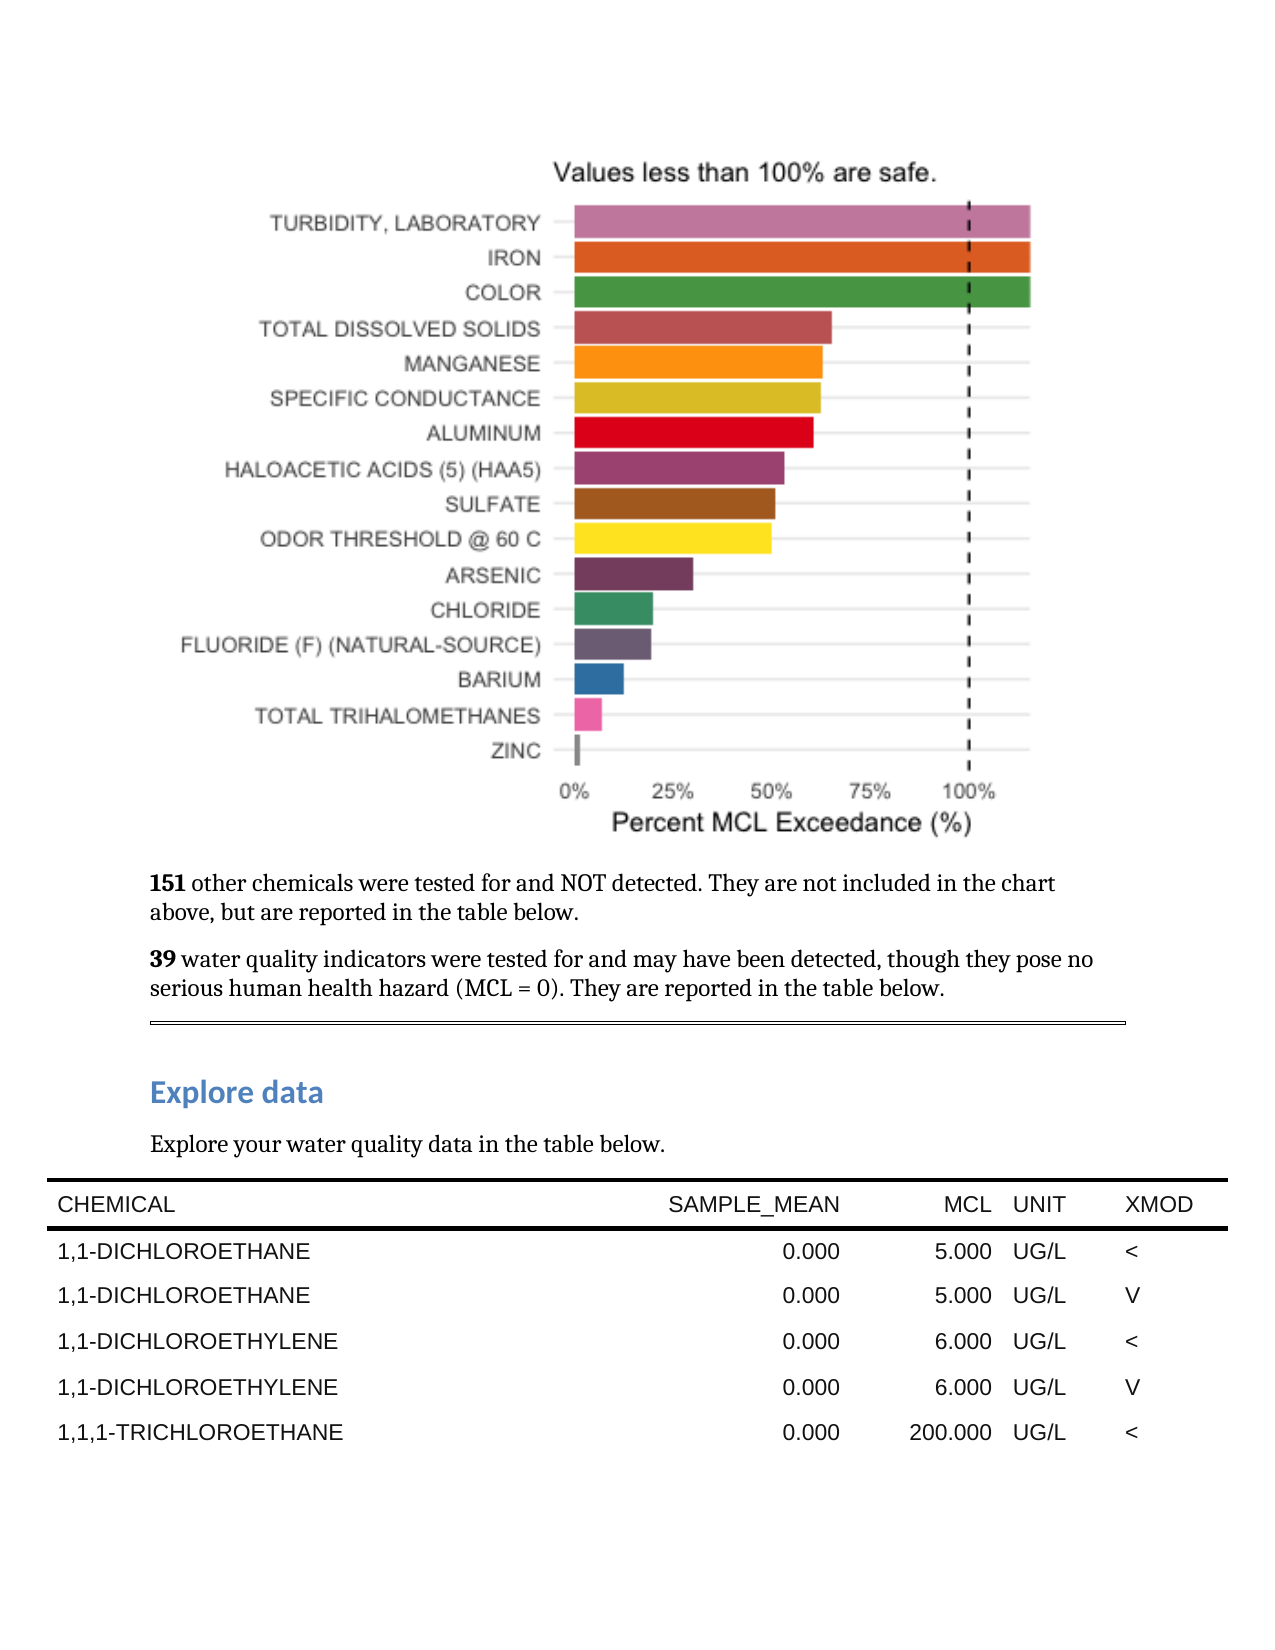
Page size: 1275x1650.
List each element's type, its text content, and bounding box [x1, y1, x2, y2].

text 39 water quality indicators were tested for and may have been detected, though they pose no serious human health hazard (MCL = 0). They are reported in the table below. [150, 945, 1125, 1002]
table_cell < [1114, 1318, 1228, 1364]
table_cell 200.000 [850, 1410, 1002, 1456]
table_header SAMPLE_MEAN [638, 1182, 850, 1226]
table_header UNIT [1002, 1182, 1114, 1226]
table_cell 0.000 [638, 1231, 850, 1272]
table_cell V [1114, 1364, 1228, 1410]
table_cell 6.000 [850, 1364, 1002, 1410]
text 151 other chemicals were tested for and NOT detected. They are not included in the chart above, but are reported in the table below. [150, 869, 1125, 926]
table_cell 5.000 [850, 1231, 1002, 1272]
table_header MCL [850, 1182, 1002, 1226]
table_cell 1,1,1-TRICHLOROETHANE [47, 1410, 638, 1456]
table_cell V [1114, 1272, 1228, 1318]
text Explore your water quality data in the table below. [150, 1130, 1125, 1159]
table_cell 6.000 [850, 1318, 1002, 1364]
table_cell 1,1-DICHLOROETHYLENE [47, 1364, 638, 1410]
table_cell 1,1-DICHLOROETHANE [47, 1231, 638, 1272]
subtitle Explore data [150, 1071, 1125, 1112]
table_cell 0.000 [638, 1272, 850, 1318]
table_cell 0.000 [638, 1318, 850, 1364]
table_cell UG/L [1002, 1410, 1114, 1456]
table_header CHEMICAL [47, 1182, 638, 1226]
table_cell 1,1-DICHLOROETHYLENE [47, 1318, 638, 1364]
table_cell 0.000 [638, 1410, 850, 1456]
table_cell 5.000 [850, 1272, 1002, 1318]
table_cell < [1114, 1410, 1228, 1456]
table_cell UG/L [1002, 1272, 1114, 1318]
table_cell 1,1-DICHLOROETHANE [47, 1272, 638, 1318]
table_cell UG/L [1002, 1318, 1114, 1364]
table_cell UG/L [1002, 1364, 1114, 1410]
table_cell 0.000 [638, 1364, 850, 1410]
table_cell < [1114, 1231, 1228, 1272]
table_cell UG/L [1002, 1231, 1114, 1272]
table_header XMOD [1114, 1182, 1228, 1226]
picture [168, 150, 1044, 850]
